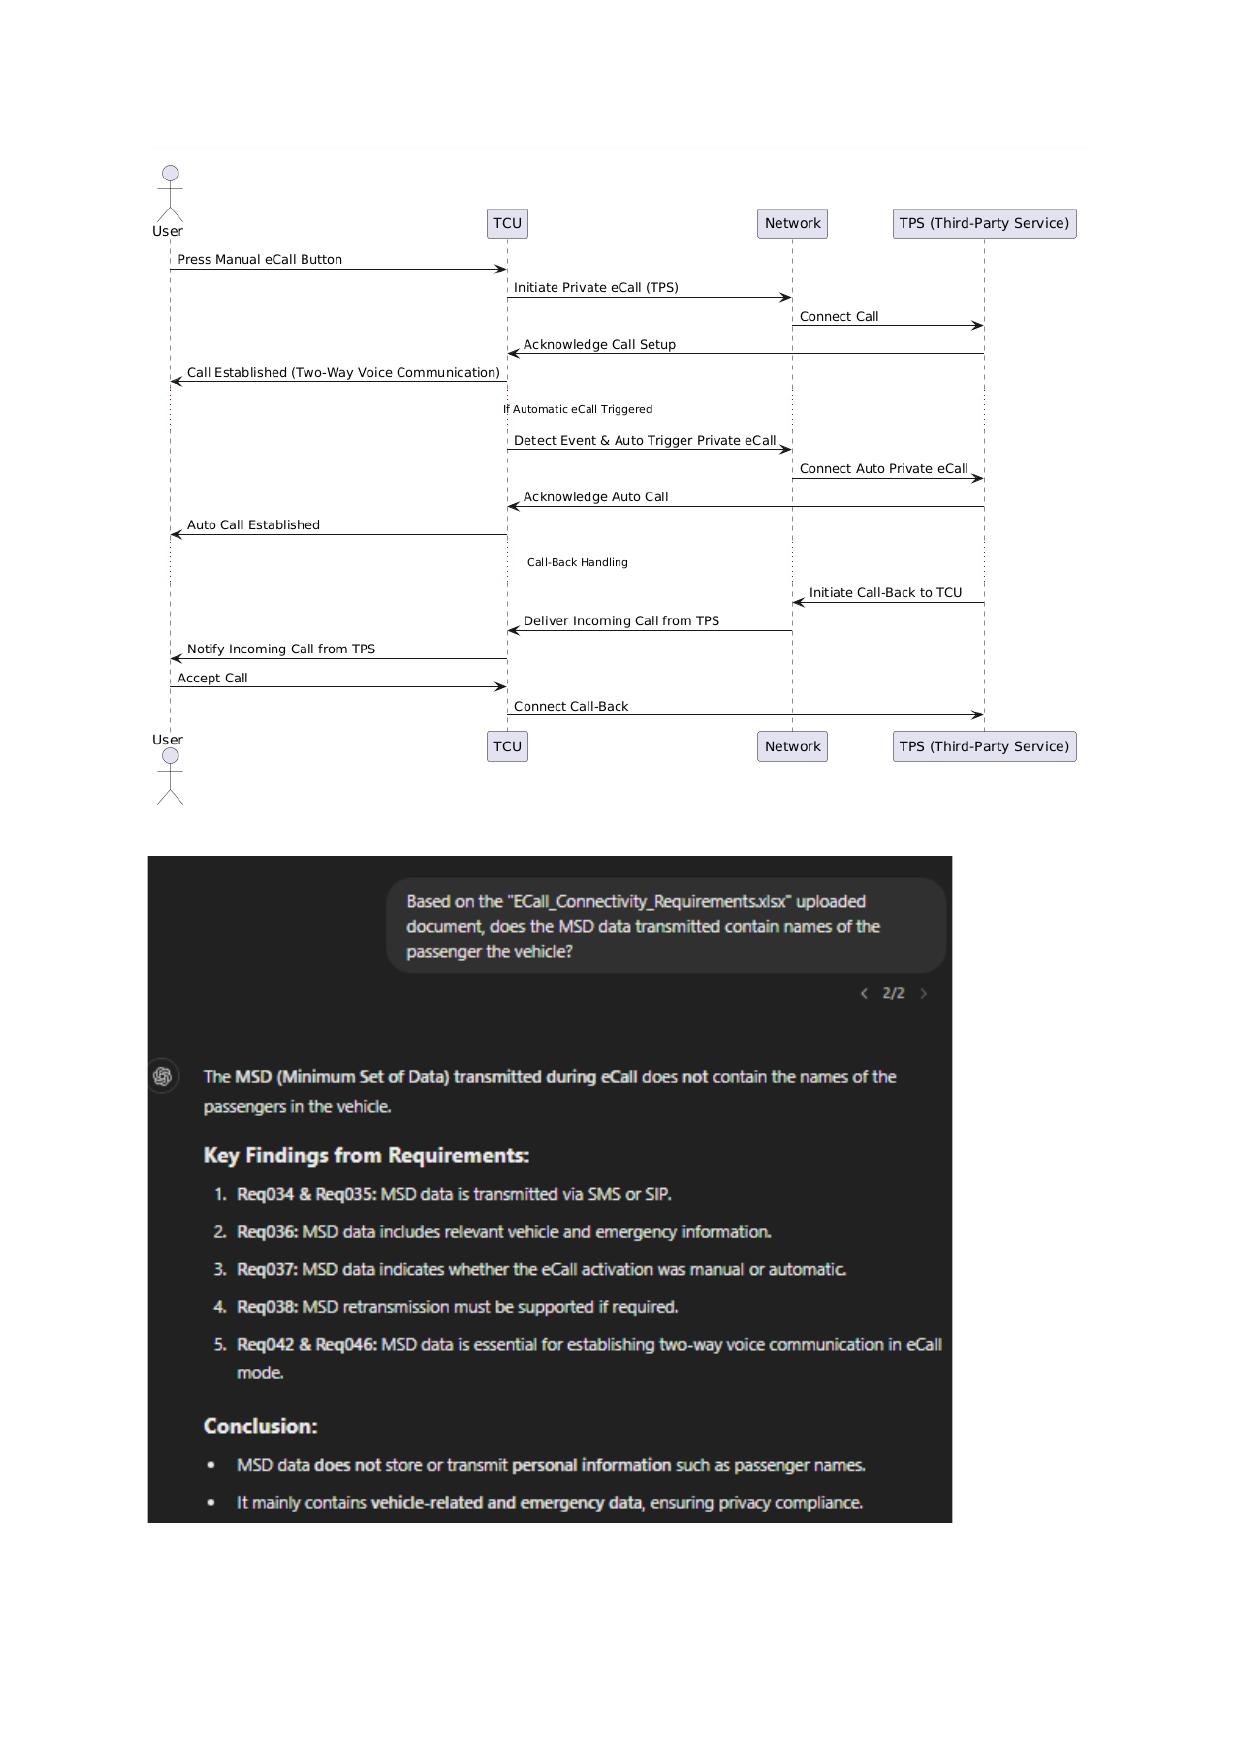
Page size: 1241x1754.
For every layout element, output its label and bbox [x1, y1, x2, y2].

picture [147, 147, 1093, 838]
picture [147, 856, 953, 1523]
